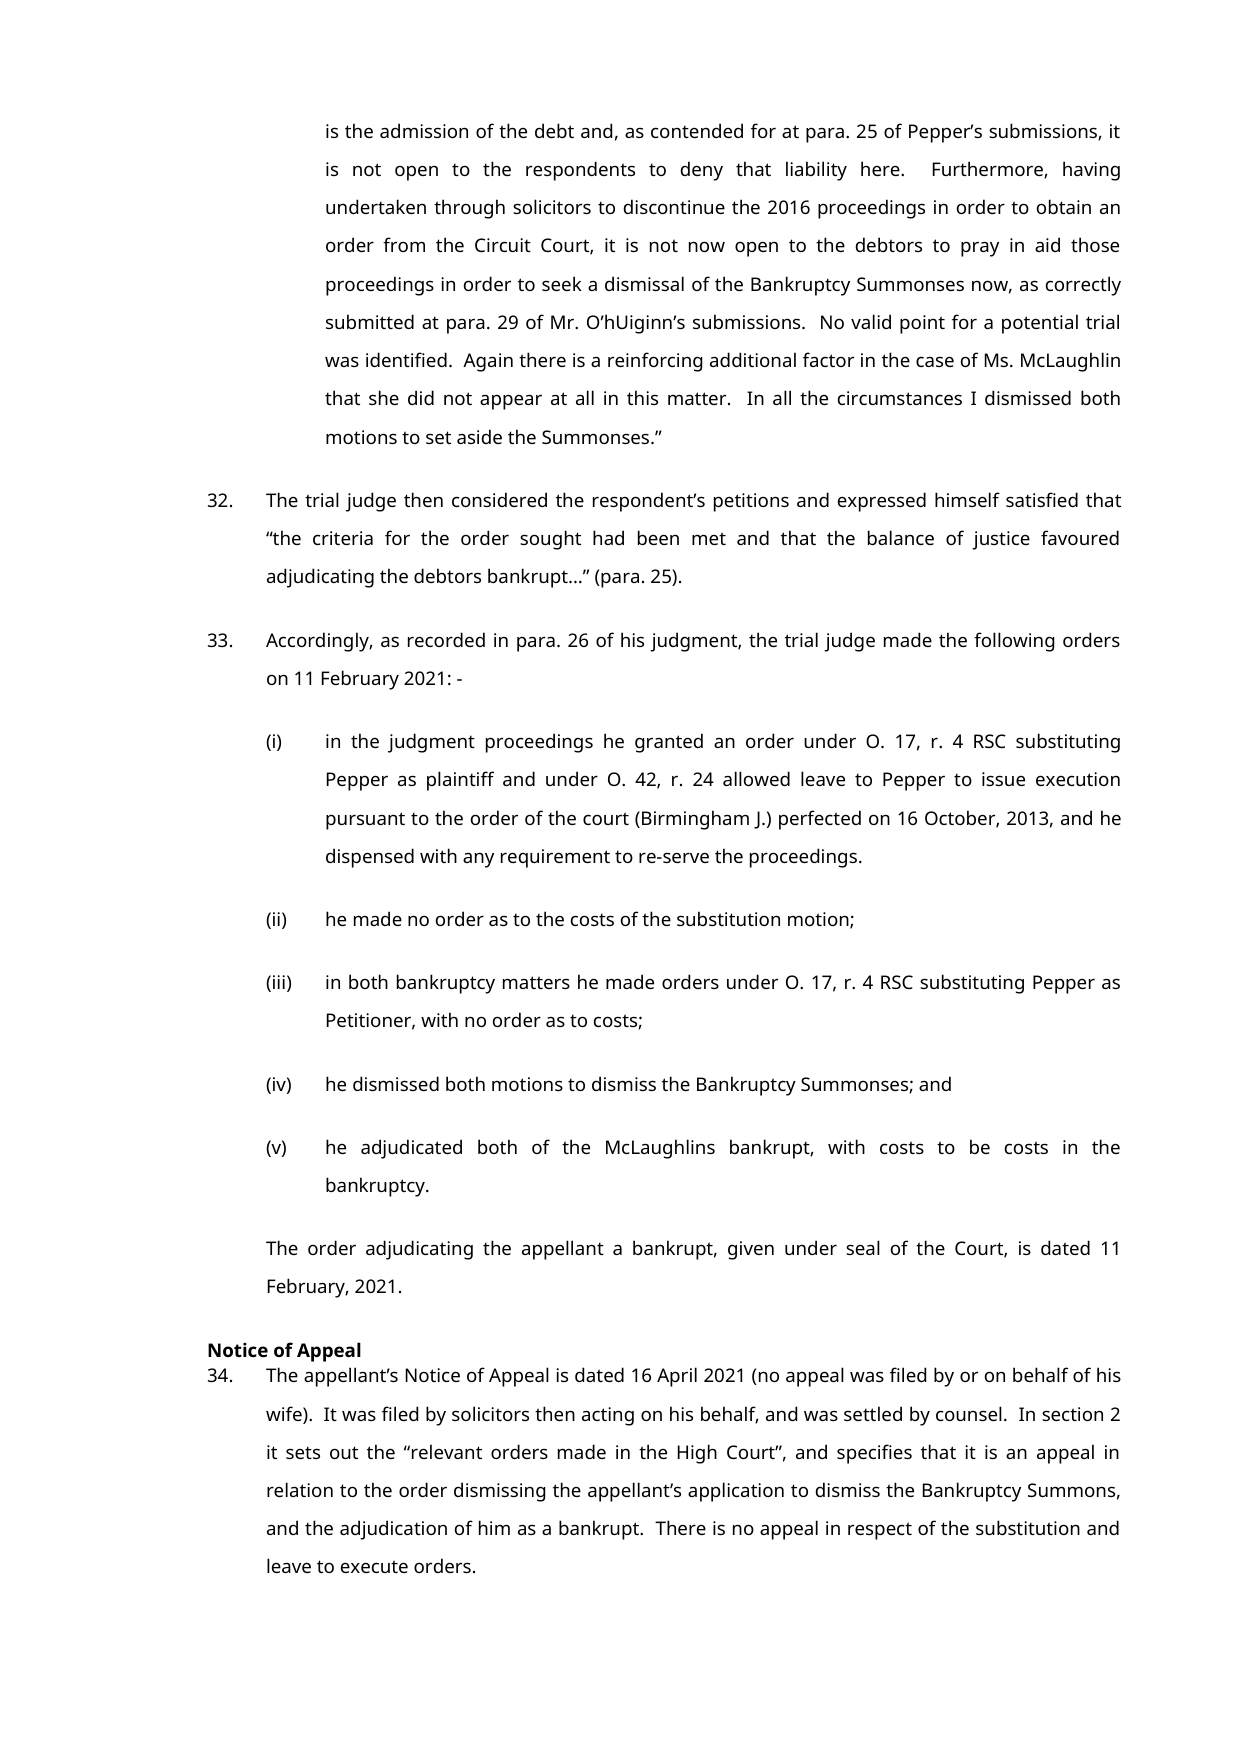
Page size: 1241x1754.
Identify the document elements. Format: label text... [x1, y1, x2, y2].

text (ii) he made no order as to the costs of the substitution motion; [266, 906, 1122, 932]
text (iii) in both bankruptcy matters he made orders under O. 17, r. 4 RSC substituting Pepper as Petitioner, with no order as to costs; [266, 969, 1122, 1033]
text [266, 118, 1122, 449]
text 34. The appellant’s Notice of Appeal is dated 16 April 2021 (no appeal was filed by or on behalf of his wife). It was filed by solicitors then acting on his behalf, and was settled by counsel. In section 2 it sets out the “relevant orders made in the High Court”, and specifies that it is an appeal in relation to the order dismissing the appellant’s application to dismiss the Bankruptcy Summons, and the adjudication of him as a bankrupt. There is no appeal in respect of the substitution and leave to execute orders. [207, 1363, 1122, 1579]
text 32. The trial judge then considered the respondent’s petitions and expressed himself satisfied that “the criteria for the order sought had been met and that the balance of justice favoured adjudicating the debtors bankrupt…” (para. 25). [207, 487, 1122, 589]
text (v) he adjudicated both of the McLaughlins bankrupt, with costs to be costs in the bankruptcy. [266, 1134, 1122, 1198]
text The order adjudicating the appellant a bankrupt, given under seal of the Court, is dated 11 February, 2021. [207, 1236, 1122, 1299]
text (iv) he dismissed both motions to dismiss the Bankruptcy Summonses; and [266, 1071, 1122, 1096]
subtitle Notice of Appeal [207, 1337, 1122, 1363]
text (i) in the judgment proceedings he granted an order under O. 17, r. 4 RSC substituting Pepper as plaintiff and under O. 42, r. 24 allowed leave to Pepper to issue execution pursuant to the order of the court (Birmingham J.) perfected on 16 October, 2013, and he dispensed with any requirement to re-serve the proceedings. [266, 728, 1122, 868]
text 33. Accordingly, as recorded in para. 26 of his judgment, the trial judge made the following orders on 11 February 2021: - [207, 627, 1122, 691]
